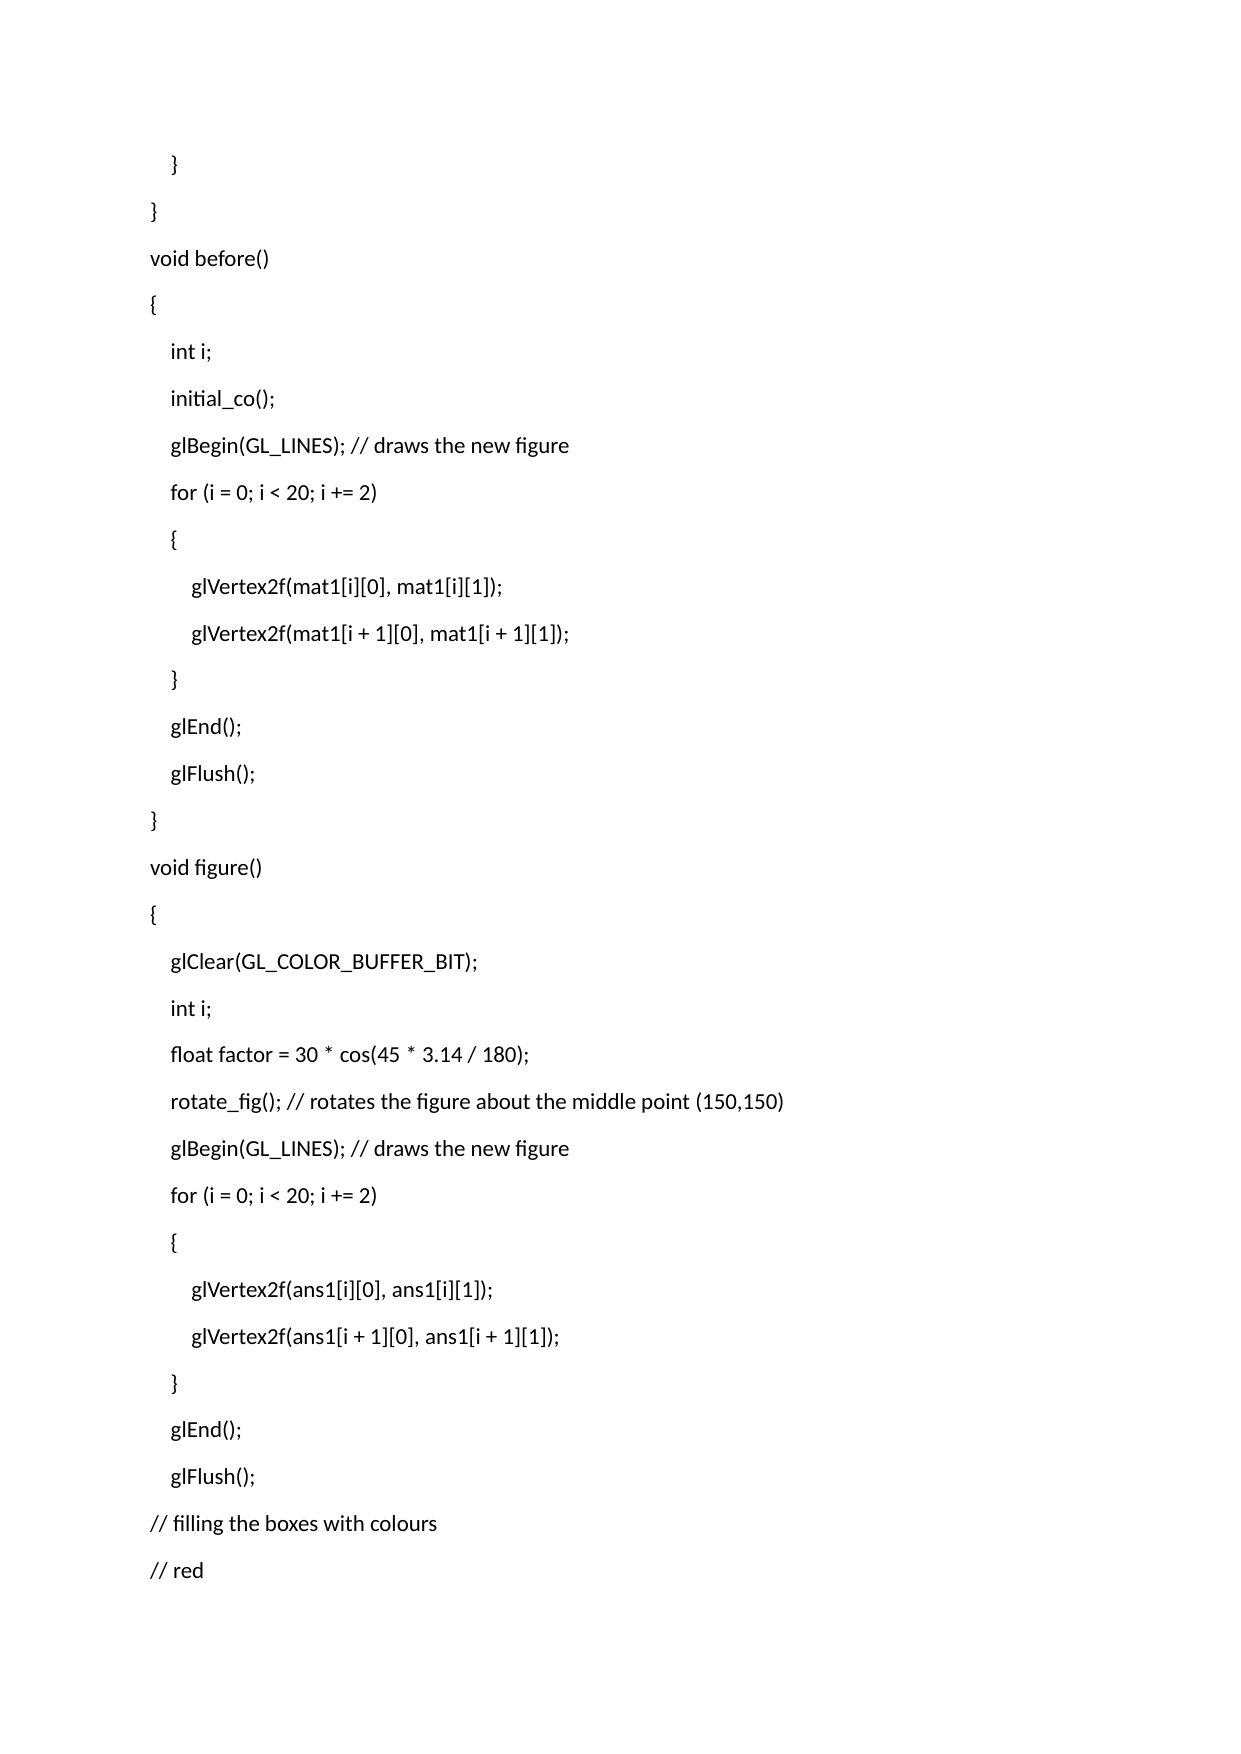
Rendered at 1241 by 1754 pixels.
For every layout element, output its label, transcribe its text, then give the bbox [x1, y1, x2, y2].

text glEnd(); [150, 712, 1090, 741]
text glBegin(GL_LINES); // draws the new figure [150, 431, 1090, 459]
text initial_co(); [150, 384, 1090, 412]
text } [150, 806, 1090, 834]
text glFlush(); [150, 759, 1090, 787]
text glBegin(GL_LINES); // draws the new figure [150, 1134, 1090, 1162]
text rotate_fig(); // rotates the figure about the middle point (150,150) [150, 1087, 1090, 1116]
text for (i = 0; i < 20; i += 2) [150, 478, 1090, 506]
text glFlush(); [150, 1462, 1090, 1491]
text glVertex2f(mat1[i + 1][0], mat1[i + 1][1]); [150, 619, 1090, 647]
text } [150, 1369, 1090, 1397]
text { [150, 900, 1090, 928]
text for (i = 0; i < 20; i += 2) [150, 1181, 1090, 1209]
text glEnd(); [150, 1416, 1090, 1444]
text glVertex2f(mat1[i][0], mat1[i][1]); [150, 572, 1090, 600]
text } [150, 150, 1090, 178]
text void before() [150, 244, 1090, 272]
text // filling the boxes with colours [150, 1509, 1090, 1537]
text glVertex2f(ans1[i][0], ans1[i][1]); [150, 1275, 1090, 1303]
text { [150, 291, 1090, 319]
text int i; [150, 994, 1090, 1022]
text } [150, 197, 1090, 225]
text void figure() [150, 853, 1090, 881]
text float factor = 30 * cos(45 * 3.14 / 180); [150, 1041, 1090, 1069]
text glClear(GL_COLOR_BUFFER_BIT); [150, 947, 1090, 975]
text { [150, 525, 1090, 553]
text int i; [150, 337, 1090, 366]
text { [150, 1228, 1090, 1256]
text glVertex2f(ans1[i + 1][0], ans1[i + 1][1]); [150, 1322, 1090, 1350]
text } [150, 666, 1090, 694]
text // red [150, 1556, 1090, 1584]
